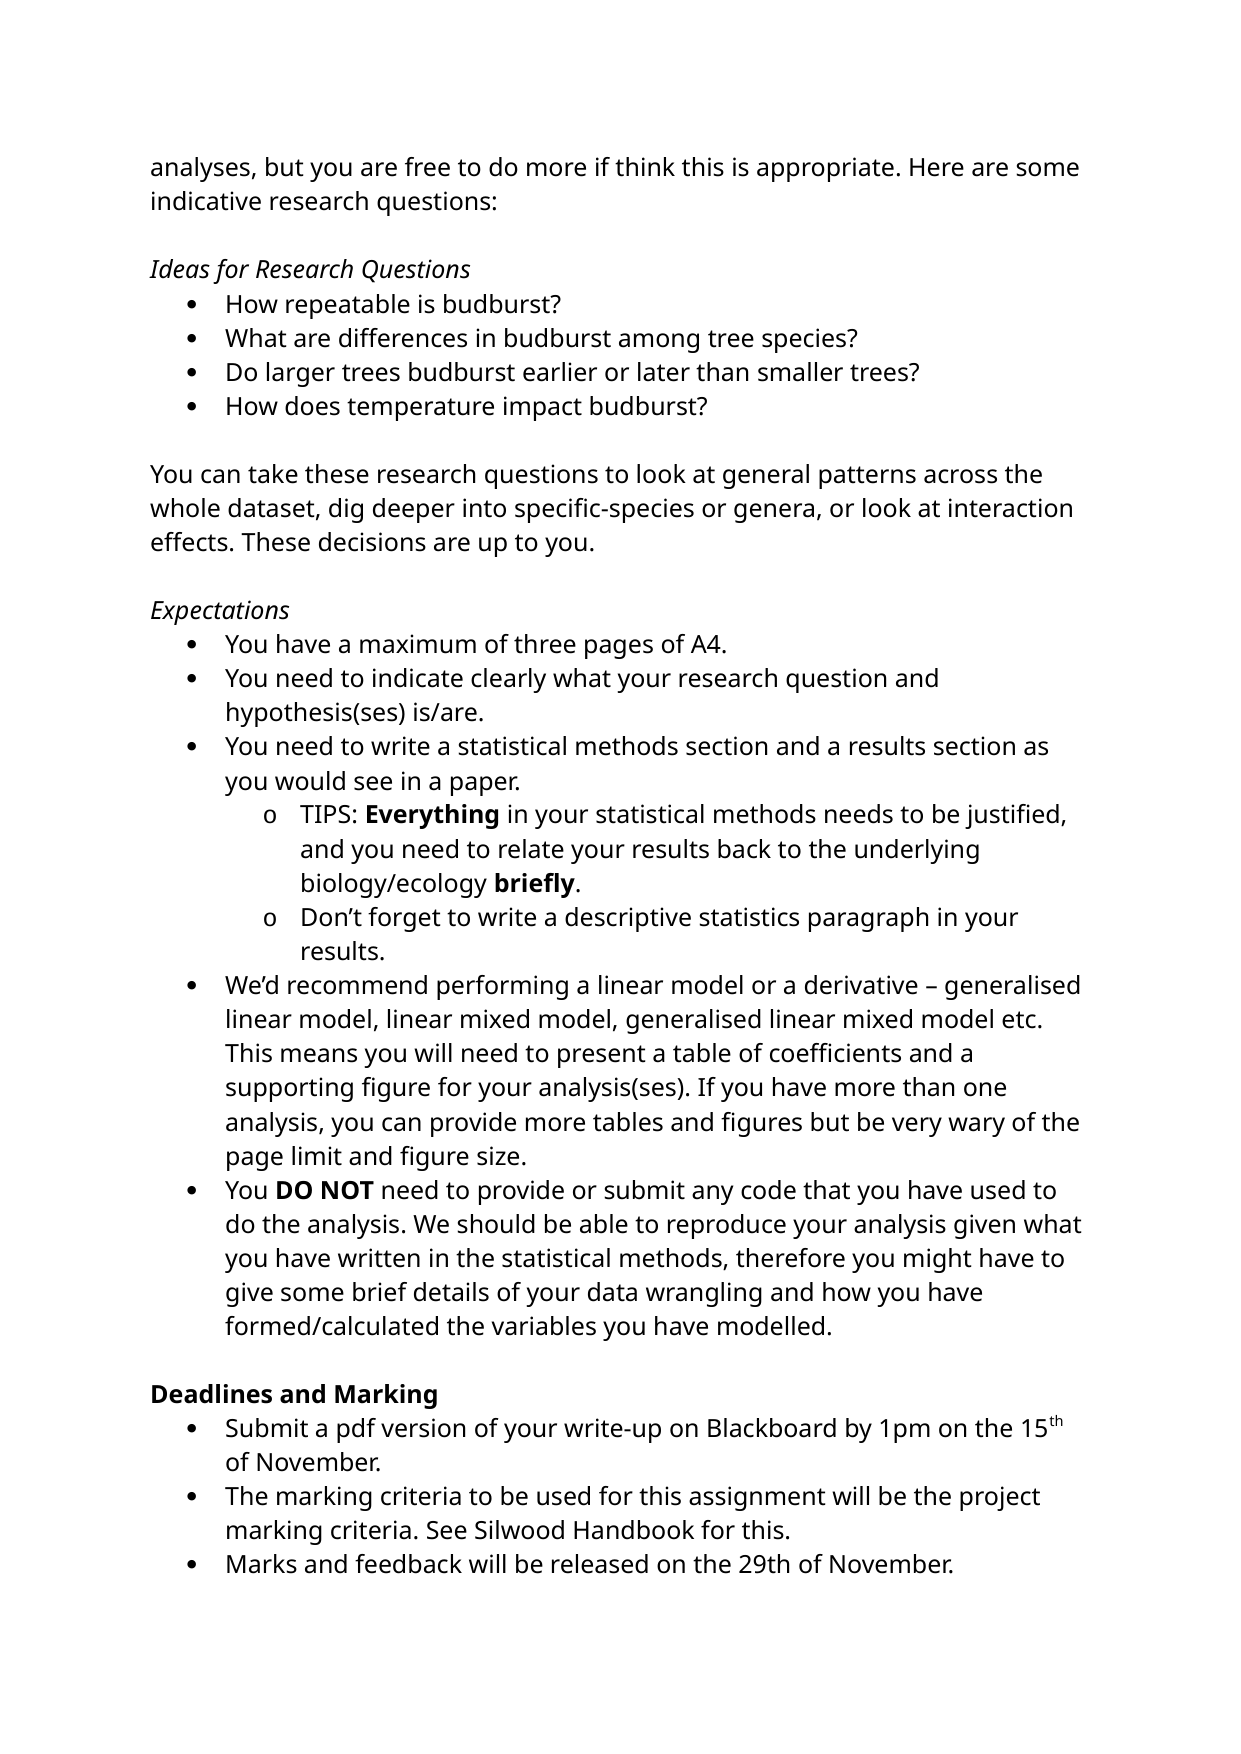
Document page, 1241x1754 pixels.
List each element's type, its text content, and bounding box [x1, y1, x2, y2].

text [150, 150, 1090, 218]
list Do larger trees budburst earlier or later than smaller trees? [187, 354, 1090, 388]
text You can take these research questions to look at general patterns across the whole dataset, dig deeper into specific-species or genera, or look at interaction effects. These decisions are up to you. [150, 457, 1090, 559]
list TIPS: Everything in your statistical methods needs to be justified, and you need to relate your results back to the underlying biology/ecology briefly. [262, 797, 1090, 899]
list The marking criteria to be used for this assignment will be the project marking criteria. See Silwood Handbook for this. [187, 1479, 1090, 1547]
text Deadlines and Marking [150, 1377, 1090, 1411]
list How repeatable is budburst? [187, 286, 1090, 320]
list How does temperature impact budburst? [187, 388, 1090, 422]
list Marks and feedback will be released on the 29th of November. [187, 1547, 1090, 1581]
text Ideas for Research Questions [150, 252, 1090, 286]
list You have a maximum of three pages of A4. [187, 627, 1090, 661]
list Submit a pdf version of your write-up on Blackboard by 1pm on the 15th of November. [187, 1411, 1090, 1479]
list We’d recommend performing a linear model or a derivative – generalised linear model, linear mixed model, generalised linear mixed model etc. This means you will need to present a table of coefficients and a supporting figure for your analysis(ses). If you have more than one analysis, you can provide more tables and figures but be very wary of the page limit and figure size. [187, 968, 1090, 1172]
list What are differences in budburst among tree species? [187, 320, 1090, 354]
text Expectations [150, 593, 1090, 627]
list You need to write a statistical methods section and a results section as you would see in a paper. [187, 729, 1090, 797]
list You DO NOT need to provide or submit any code that you have used to do the analysis. We should be able to reproduce your analysis given what you have written in the statistical methods, therefore you might have to give some brief details of your data wrangling and how you have formed/calculated the variables you have modelled. [187, 1172, 1090, 1343]
list Don’t forget to write a descriptive statistics paragraph in your results. [262, 899, 1090, 968]
list You need to indicate clearly what your research question and hypothesis(ses) is/are. [187, 661, 1090, 729]
